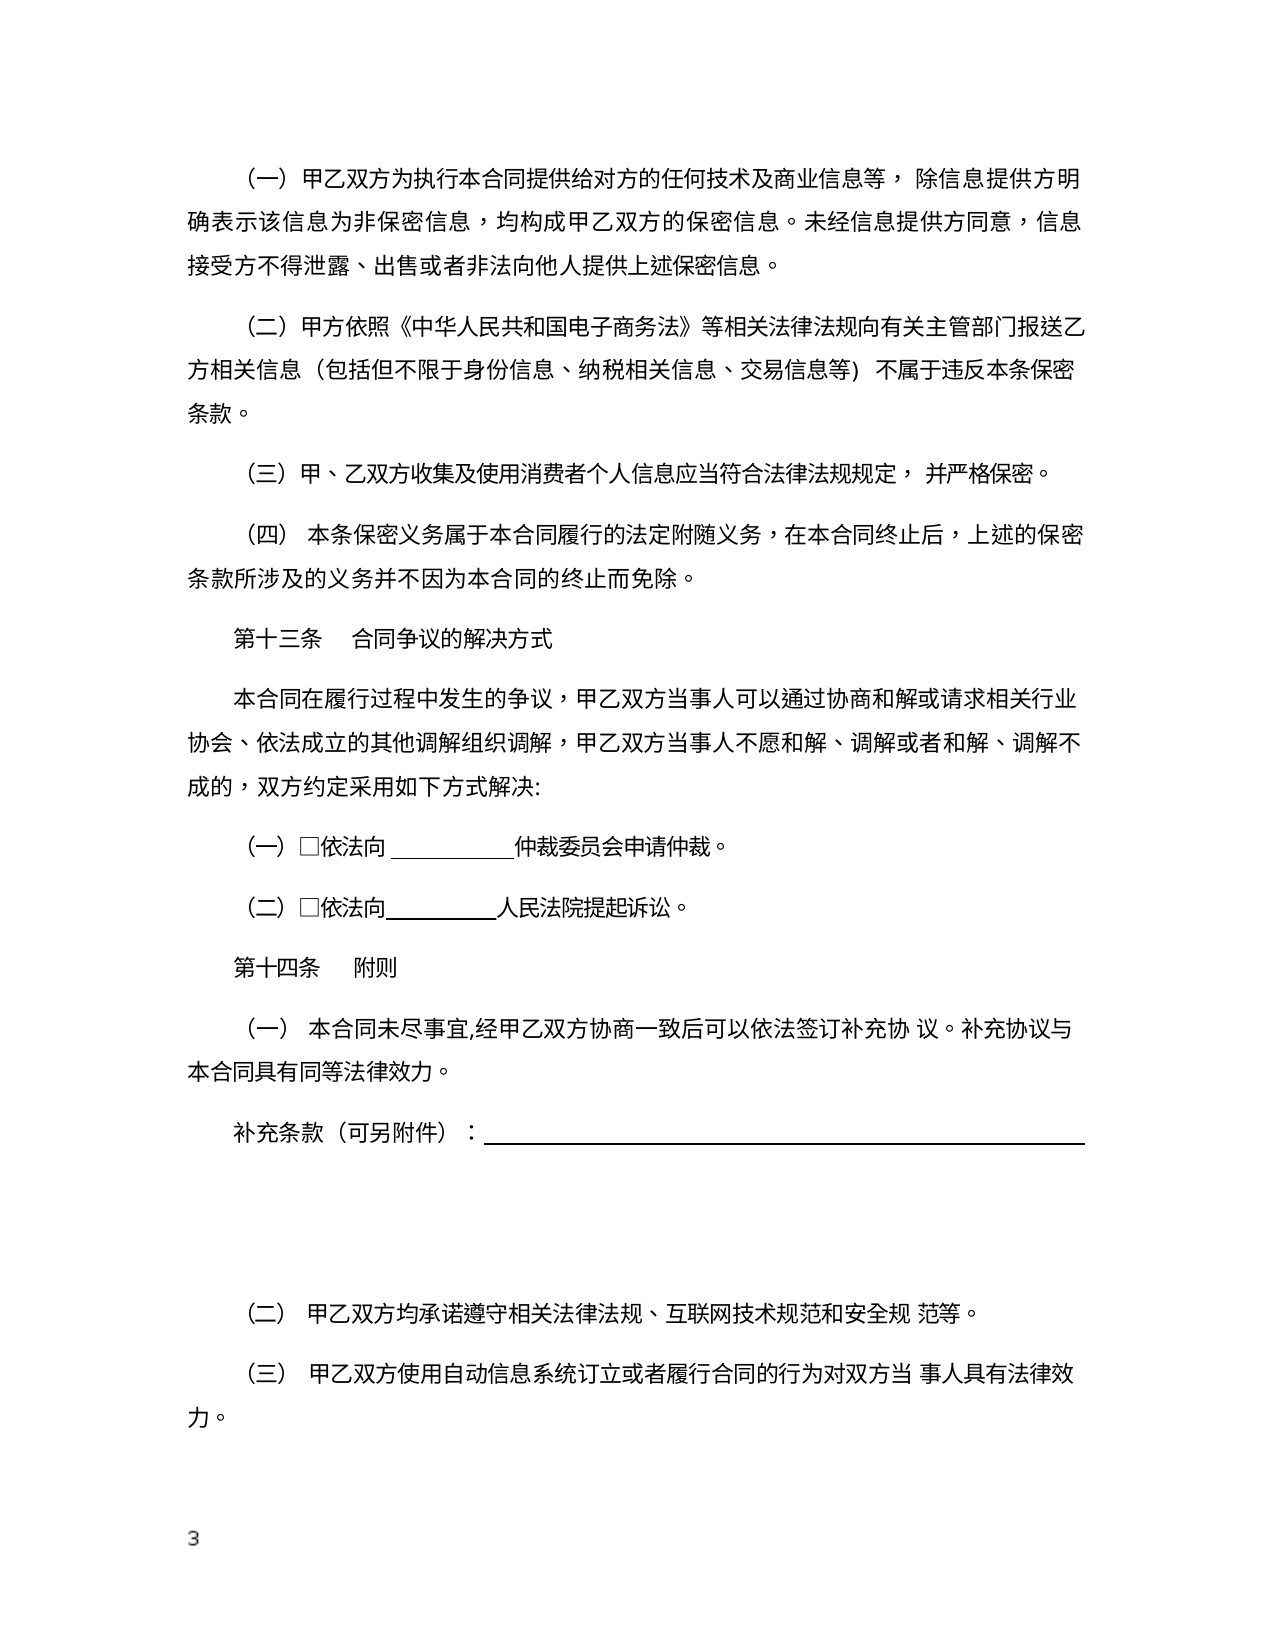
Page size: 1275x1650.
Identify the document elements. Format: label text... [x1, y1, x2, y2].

text （二）甲方依照《中华人民共和国电子商务法》等相关法律法规向有关主管部门报送乙方相关信息（包括但不限于身份信息、纳税相关信息、交易信息等) 不属于违反本条保密条款。 [187, 298, 1087, 429]
text 本合同在履行过程中发生的争议，甲乙双方当事人可以通过协商和解或请求相关行业协会、依法成立的其他调解组织调解，甲乙双方当事人不愿和解、调解或者和解、调解不成的，双方约定采用如下方式解决: [187, 671, 1087, 802]
picture [187, 1528, 202, 1570]
text （三）甲、乙双方收集及使用消费者个人信息应当符合法律法规规定， 并严格保密。 [187, 446, 1087, 489]
text （一） 本合同未尽事宜,经甲乙双方协商一致后可以依法签订补充协 议。补充协议与本合同具有同等法律效力。 [187, 1000, 1087, 1087]
text （二） 甲乙双方均承诺遵守相关法律法规、互联网技术规范和安全规 范等。 [187, 1285, 1087, 1329]
text 第十三条 合同争议的解决方式 [187, 610, 1087, 654]
text （四） 本条保密义务属于本合同履行的法定附随义务，在本合同终止后，上述的保密条款所涉及的义务并不因为本合同的终止而免除。 [187, 506, 1087, 594]
text （三） 甲乙双方使用自动信息系统订立或者履行合同的行为对双方当 事人具有法律效力。 [187, 1346, 1087, 1433]
text 第十四条 附则 [187, 939, 1087, 983]
text 补充条款（可另附件）： [187, 1104, 1087, 1148]
text （二）□依法向 人民法院提起诉讼。 [187, 879, 1087, 923]
text （一）甲乙双方为执行本合同提供给对方的任何技术及商业信息等， 除信息提供方明确表示该信息为非保密信息，均构成甲乙双方的保密信息。未经信息提供方同意，信息接受方不得泄露、出售或者非法向他人提供上述保密信息。 [187, 150, 1087, 281]
text （一）□依法向 仲裁委员会申请仲裁。 [187, 819, 1087, 862]
